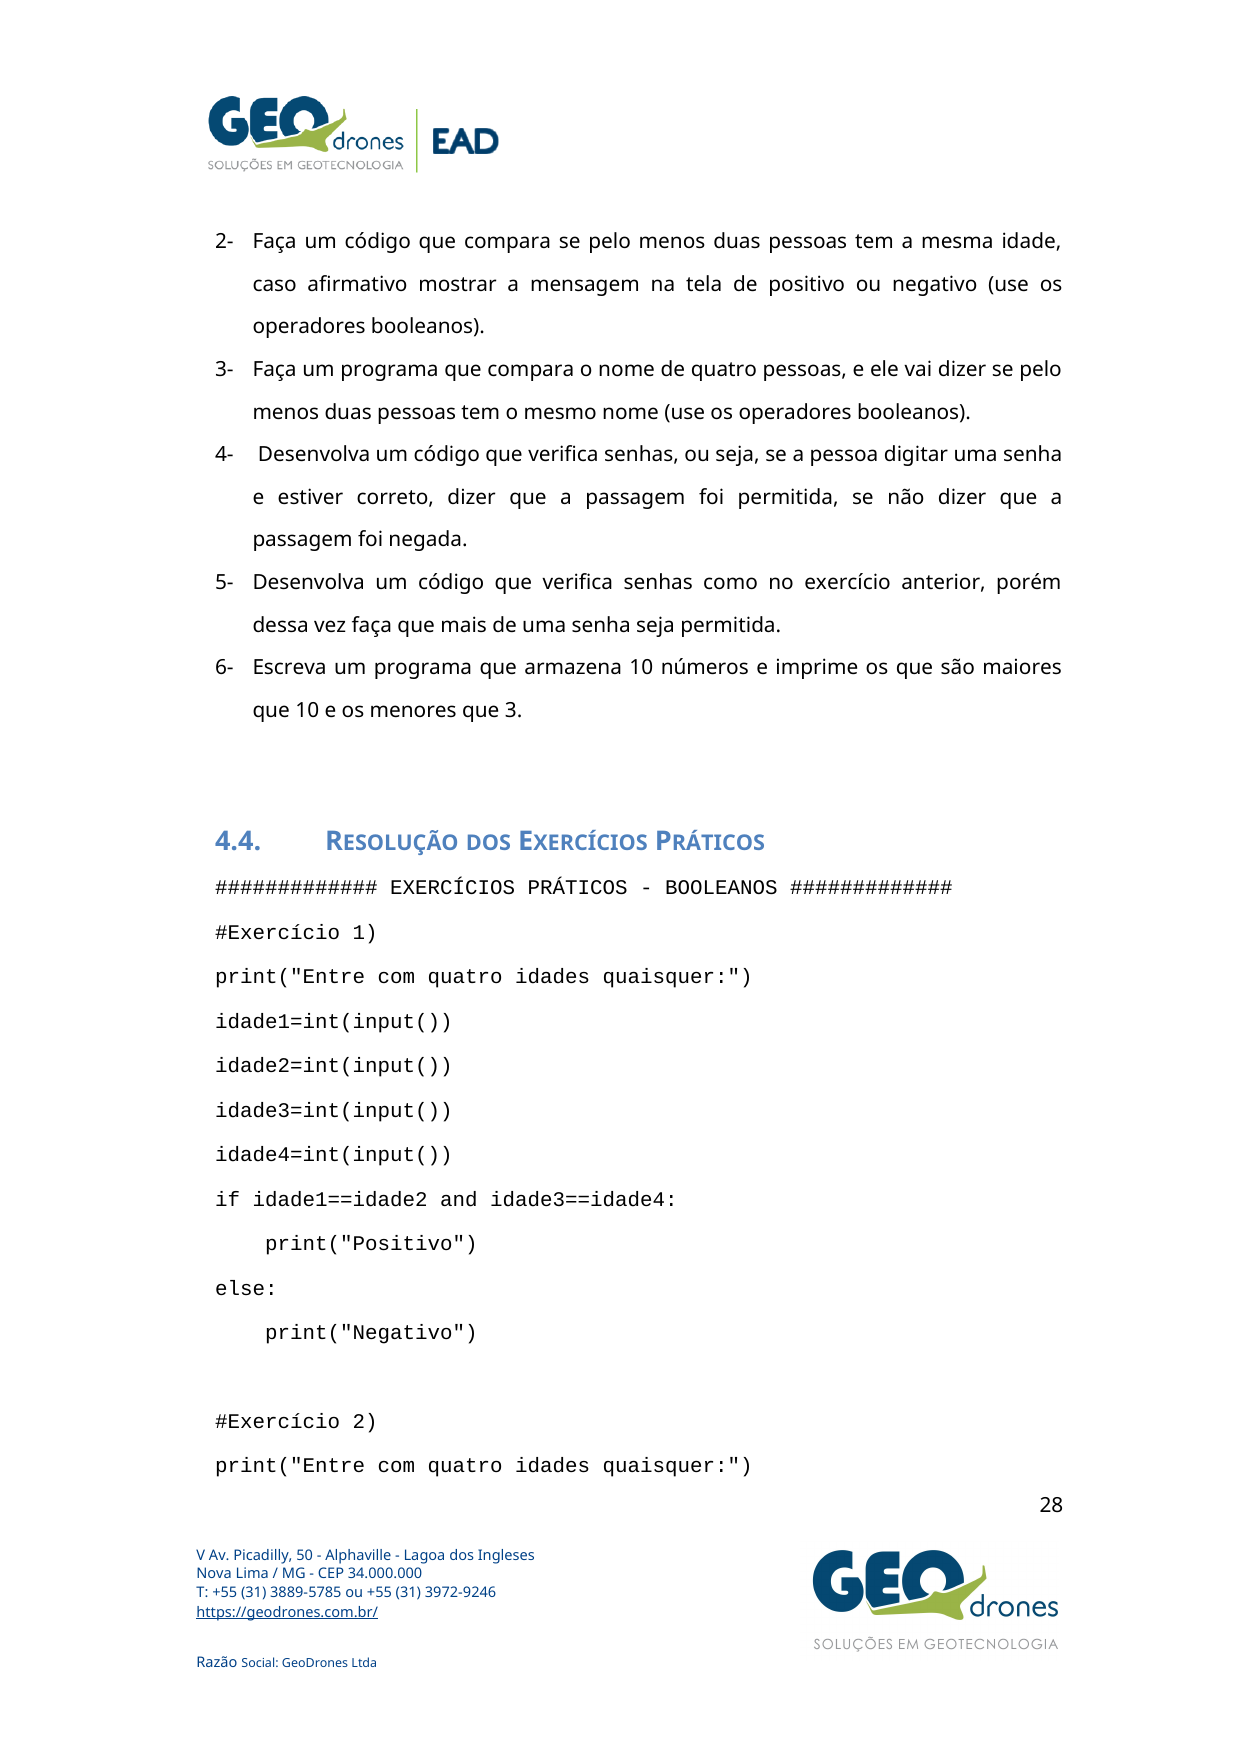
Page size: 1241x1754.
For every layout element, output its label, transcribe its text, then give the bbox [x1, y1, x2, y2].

list Desenvolva um código que verifica senhas como no exercício anterior, porém dessa vez faça que mais de uma senha seja permitida. [215, 567, 1063, 638]
picture [177, 44, 542, 227]
list Faça um programa que compara o nome de quatro pessoas, e ele vai dizer se pelo menos duas pessoas tem o mesmo nome (use os operadores booleanos). [215, 354, 1063, 425]
text ############# EXERCÍCIOS PRÁTICOS - BOOLEANOS ############# [215, 877, 1063, 901]
subtitle Resolução dos Exercícios Práticos [215, 822, 1063, 859]
text if idade1==idade2 and idade3==idade4: [215, 1188, 1063, 1212]
text print("Positivo") [215, 1233, 1063, 1257]
text #Exercício 1) [215, 922, 1063, 945]
text print("Entre com quatro idades quaisquer:") [215, 966, 1063, 990]
text idade2=int(input()) [215, 1055, 1063, 1079]
text else: [215, 1277, 1063, 1301]
text print("Negativo") [215, 1322, 1063, 1346]
text print("Entre com quatro idades quaisquer:") [215, 1455, 1063, 1479]
list Escreva um programa que armazena 10 números e imprime os que são maiores que 10 e os menores que 3. [215, 652, 1063, 723]
list Desenvolva um código que verifica senhas, ou seja, se a pessoa digitar uma senha e estiver correto, dizer que a passagem foi permitida, se não dizer que a passagem foi negada. [215, 439, 1063, 553]
text #Exercício 2) [215, 1411, 1063, 1434]
text idade3=int(input()) [215, 1099, 1063, 1123]
picture [799, 1541, 1059, 1661]
text idade4=int(input()) [215, 1144, 1063, 1168]
list Faça um código que compara se pelo menos duas pessoas tem a mesma idade, caso afirmativo mostrar a mensagem na tela de positivo ou negativo (use os operadores booleanos). [215, 226, 1063, 340]
text idade1=int(input()) [215, 1011, 1063, 1034]
